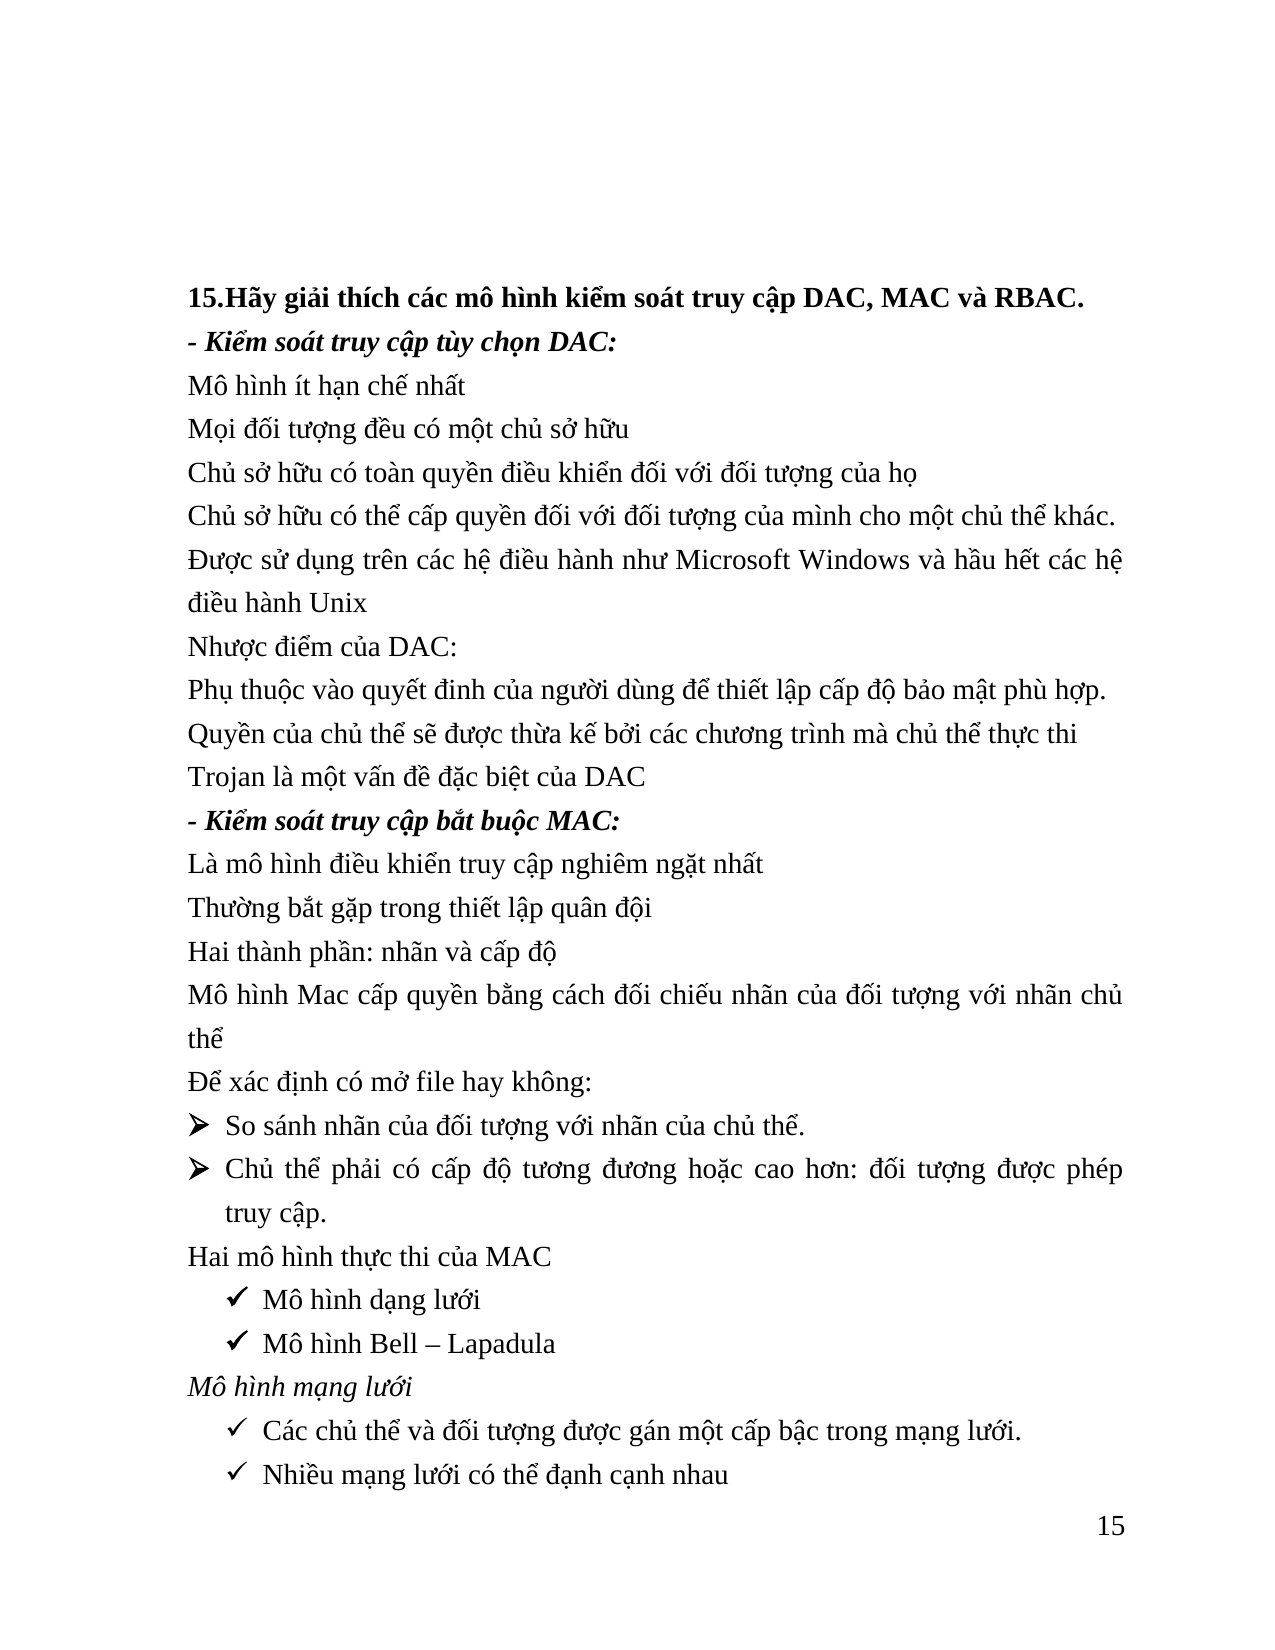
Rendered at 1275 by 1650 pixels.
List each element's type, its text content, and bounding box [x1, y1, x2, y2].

text Phụ thuộc vào quyết đinh của người dùng để thiết lập cấp độ bảo mật phù hợp. [187, 672, 1125, 706]
list Hãy giải thích các mô hình kiểm soát truy cập DAC, MAC và RBAC. [187, 281, 1125, 314]
list Mô hình dạng lưới [225, 1282, 1125, 1316]
text Chủ sở hữu có thể cấp quyền đối với đối tượng của mình cho một chủ thể khác. [187, 498, 1125, 532]
text Mô hình ít hạn chế nhất [187, 368, 1125, 401]
text Chủ sở hữu có toàn quyền điều khiển đối với đối tượng của họ [187, 455, 1125, 488]
list So sánh nhãn của đối tượng với nhãn của chủ thể. [187, 1108, 1125, 1142]
text Hai thành phần: nhãn và cấp độ [187, 934, 1125, 967]
text Là mô hình điều khiển truy cập nghiêm ngặt nhất [187, 847, 1125, 880]
text Mô hình Mac cấp quyền bằng cách đối chiếu nhãn của đối tượng với nhãn chủ thể [187, 977, 1125, 1054]
text Mọi đối tượng đều có một chủ sở hữu [187, 411, 1125, 445]
text Mô hình mạng lưới [187, 1369, 1125, 1403]
list Các chủ thể và đối tượng được gán một cấp bậc trong mạng lưới. [225, 1413, 1125, 1447]
list Nhiều mạng lưới có thể đạnh cạnh nhau [225, 1457, 1125, 1490]
text Trojan là một vấn đề đặc biệt của DAC [187, 759, 1125, 793]
text Nhược điểm của DAC: [187, 629, 1125, 662]
text - Kiểm soát truy cập tùy chọn DAC: [187, 324, 1125, 358]
list Chủ thể phải có cấp độ tương đương hoặc cao hơn: đối tượng được phép truy cập. [187, 1152, 1125, 1229]
text Hai mô hình thực thi của MAC [187, 1239, 1125, 1272]
text - Kiểm soát truy cập bắt buộc MAC: [187, 803, 1125, 837]
text Được sử dụng trên các hệ điều hành như Microsoft Windows và hầu hết các hệ điều hành Unix [187, 542, 1125, 619]
text Quyền của chủ thể sẽ được thừa kế bởi các chương trình mà chủ thể thực thi [187, 716, 1125, 749]
text Để xác định có mở file hay không: [187, 1064, 1125, 1098]
list Mô hình Bell – Lapadula [225, 1326, 1125, 1359]
text Thường bắt gặp trong thiết lập quân đội [187, 890, 1125, 924]
